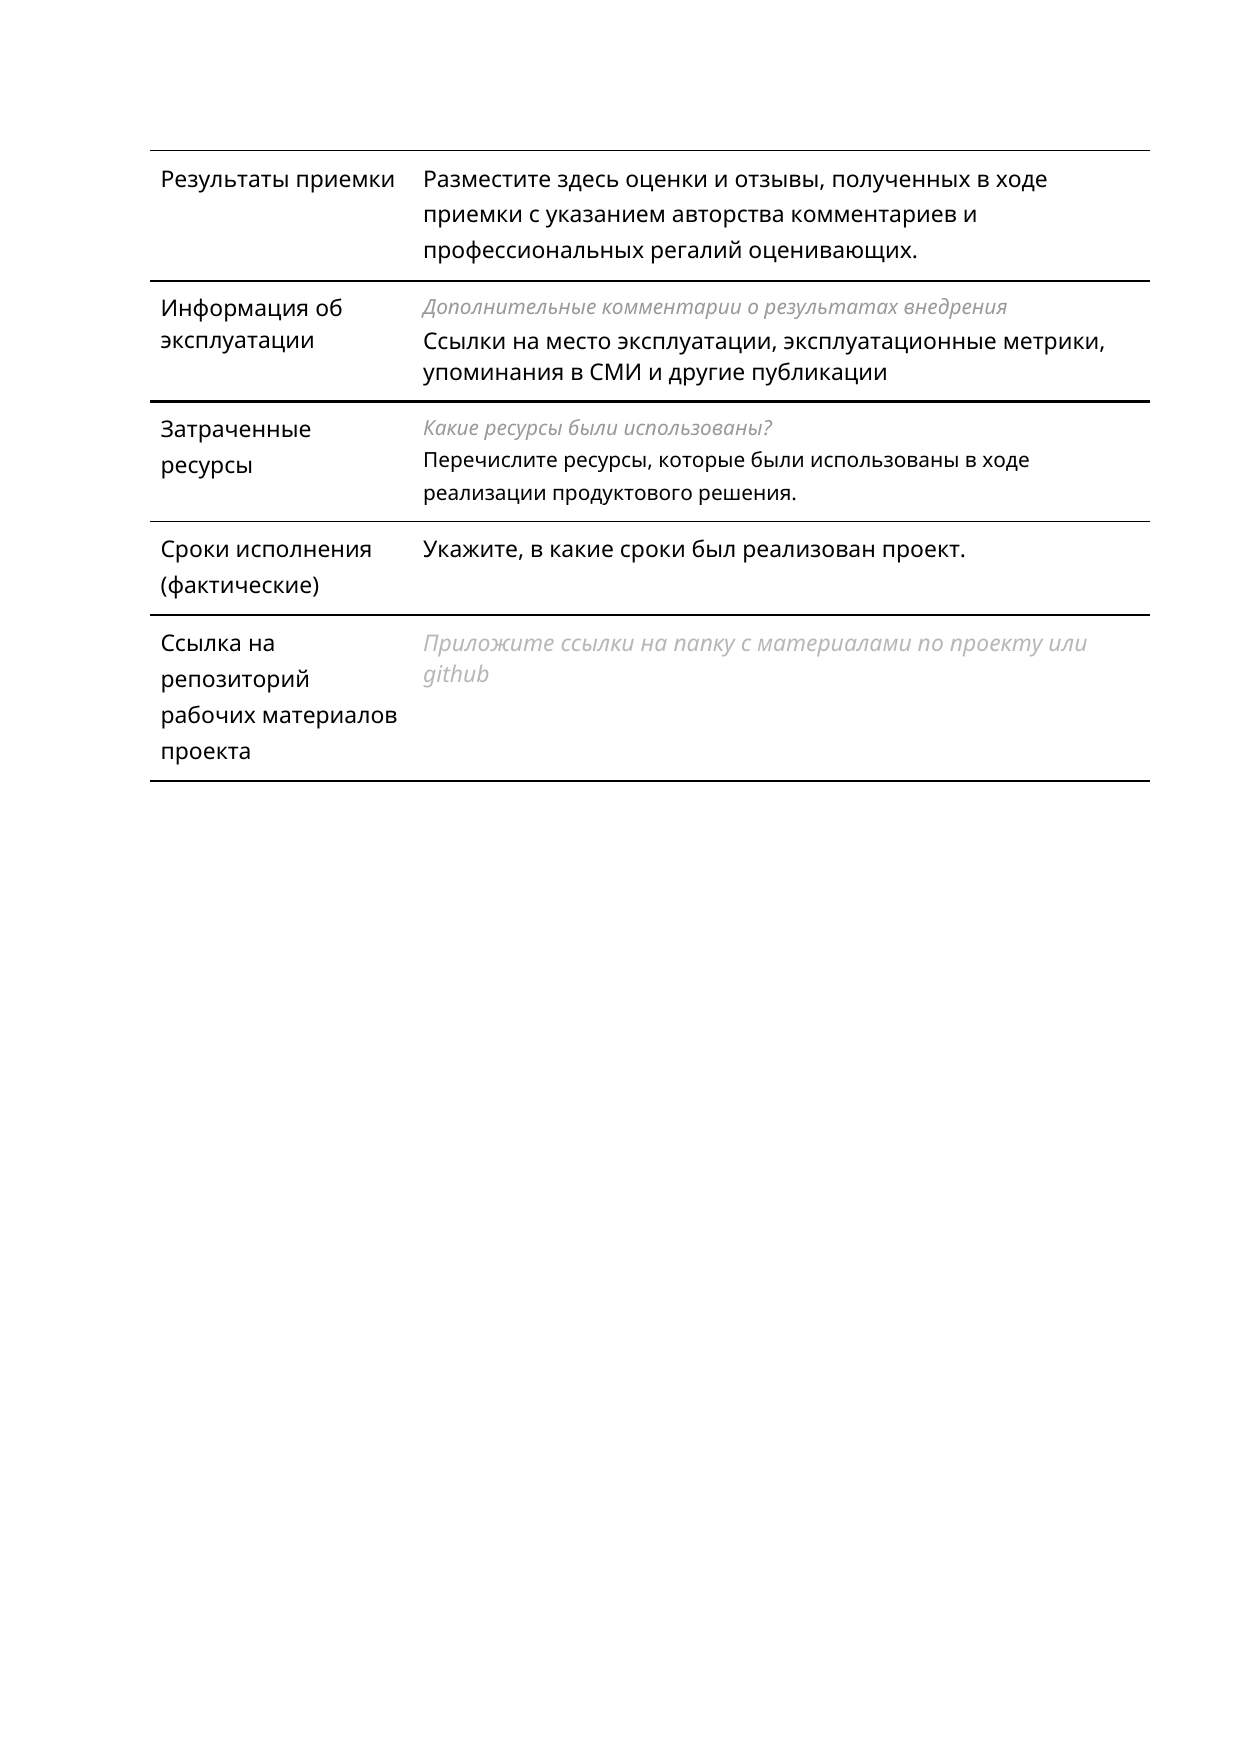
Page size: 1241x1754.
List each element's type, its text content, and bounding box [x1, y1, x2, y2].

table_cell Сроки исполнения (фактические) [150, 522, 412, 614]
table_cell Приложите ссылки на папку с материалами по проекту или github [413, 616, 1150, 780]
table_cell Дополнительные комментарии о результатах внедрения Ссылки на место эксплуатации, эксплуатационные метрики, упоминания в СМИ и другие публикации [413, 282, 1150, 400]
table_cell Результаты приемки [150, 151, 412, 280]
table_cell Разместите здесь оценки и отзывы, полученных в ходе приемки с указанием авторства комментариев и профессиональных регалий оценивающих. [413, 151, 1150, 280]
table_cell Информация об эксплуатации [150, 282, 412, 400]
table_cell Затраченные ресурсы [150, 403, 412, 521]
table_cell Какие ресурсы были использованы? Перечислите ресурсы, которые были использованы в ходе реализации продуктового решения. [413, 403, 1150, 521]
table_cell Укажите, в какие сроки был реализован проект. [413, 522, 1150, 614]
table_cell Ссылка на репозиторий рабочих материалов проекта [150, 616, 412, 780]
